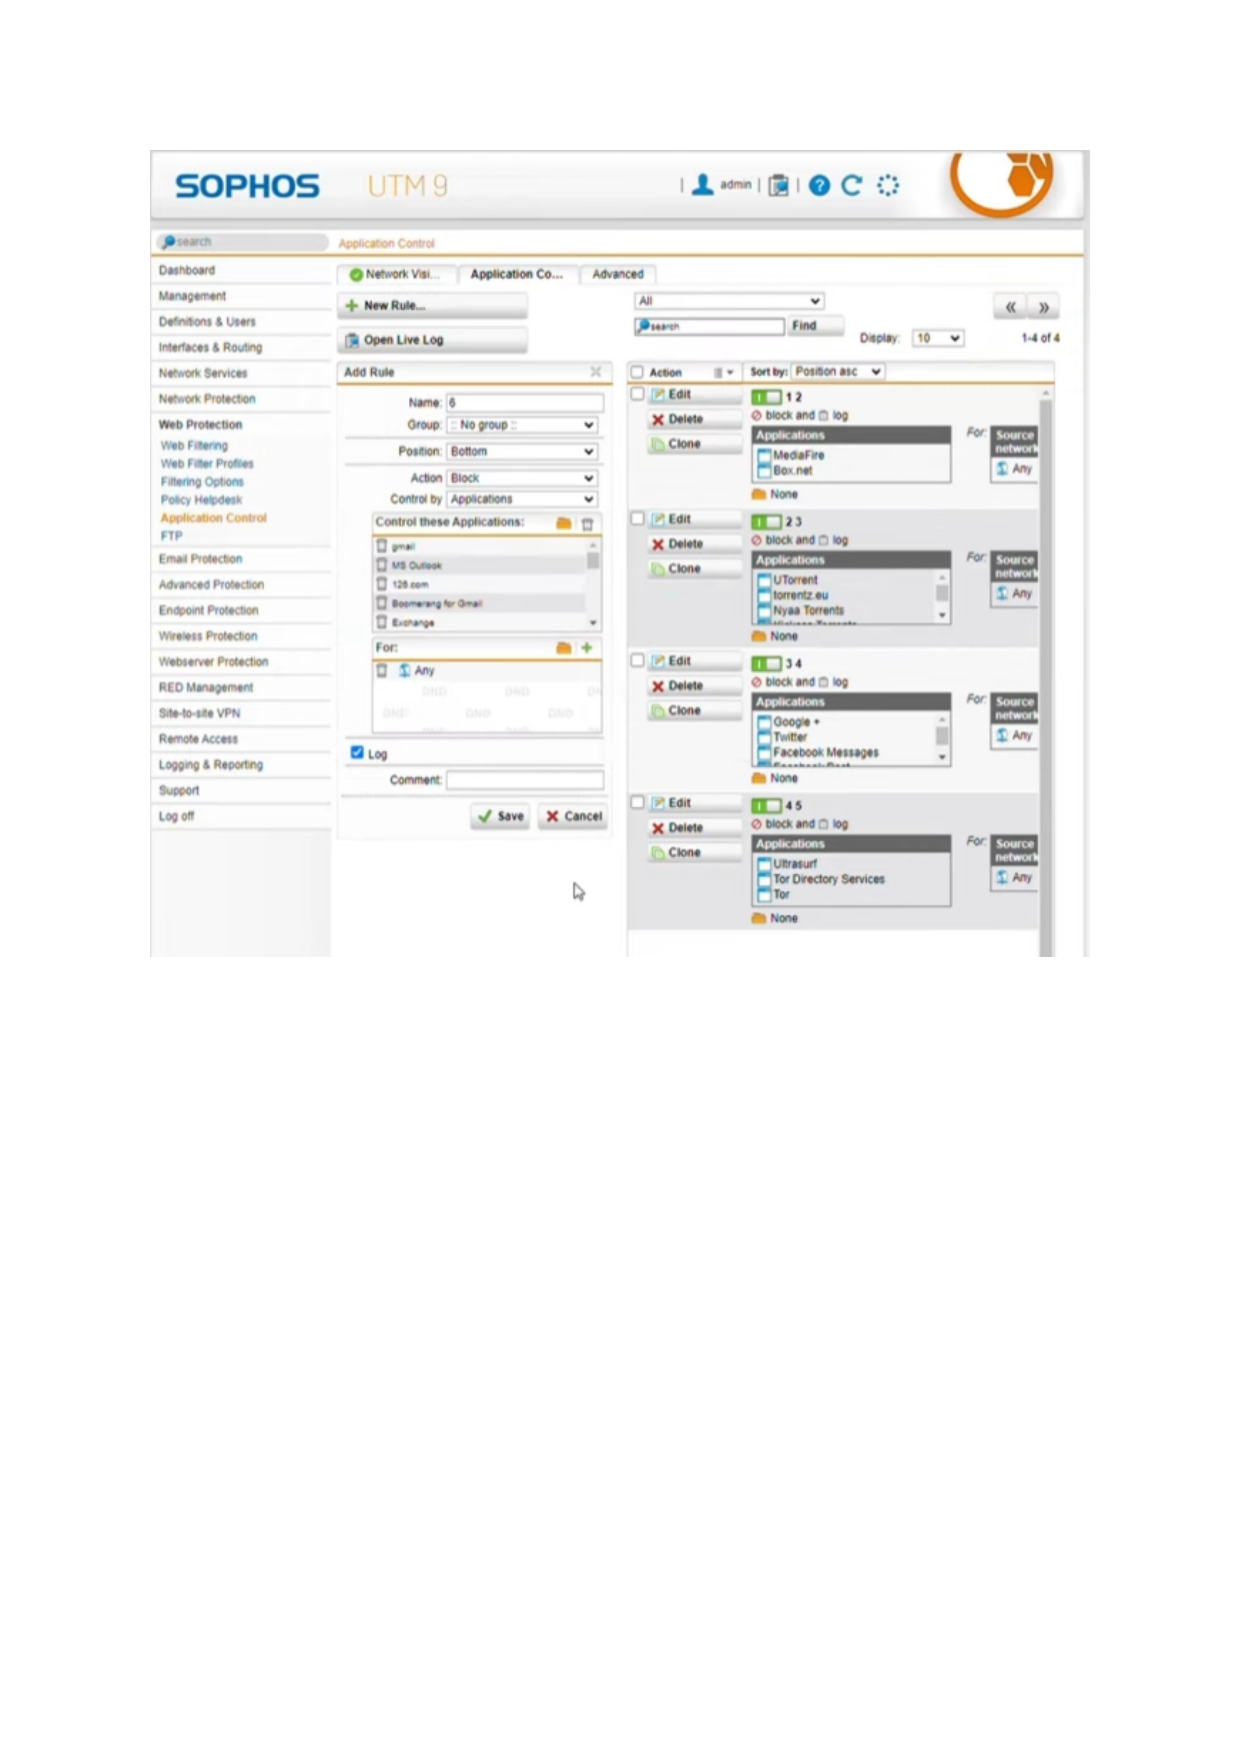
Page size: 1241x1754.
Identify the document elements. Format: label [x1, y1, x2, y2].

picture [150, 150, 1091, 957]
